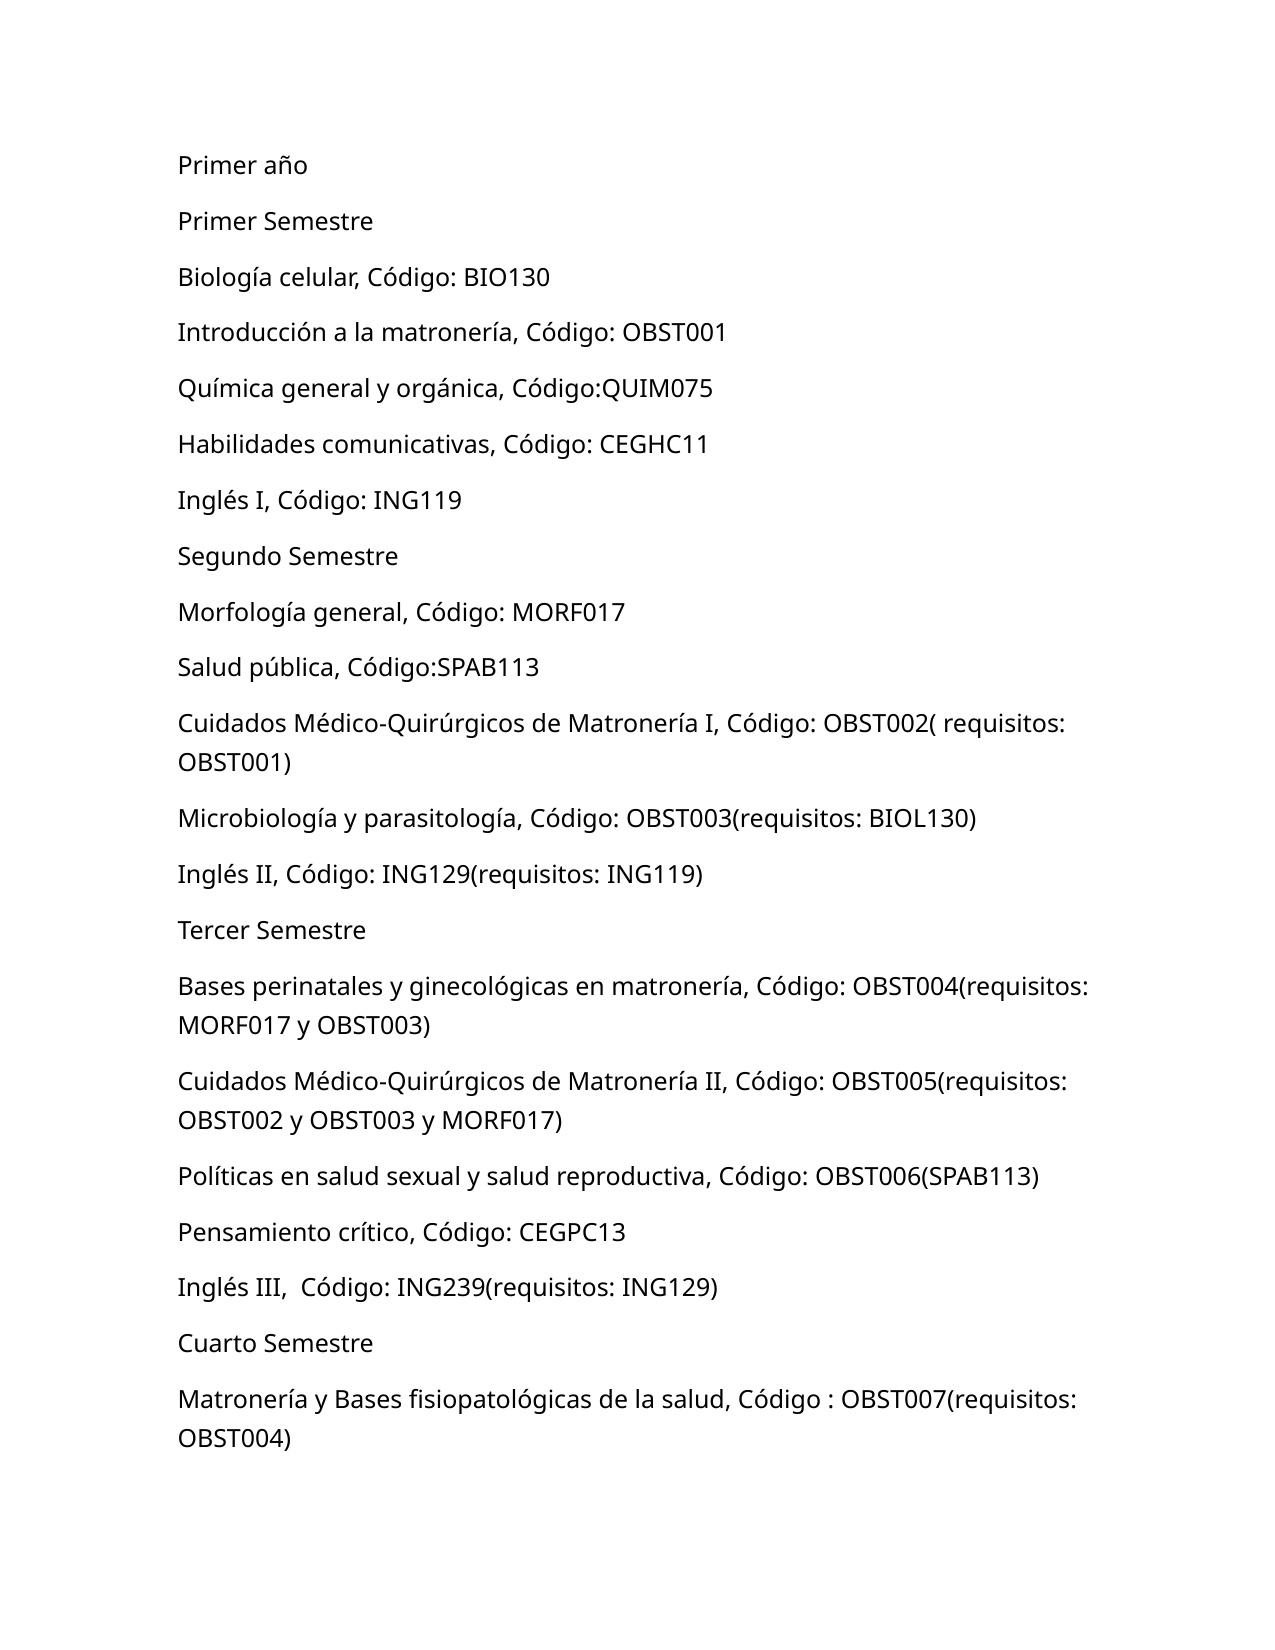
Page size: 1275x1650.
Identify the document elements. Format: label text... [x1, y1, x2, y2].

text Pensamiento crítico, Código: CEGPC13 [177, 1214, 1098, 1248]
text Matronería y Bases fisiopatológicas de la salud, Código : OBST007(requisitos: OBST004) [177, 1382, 1098, 1455]
text Inglés I, Código: ING119 [177, 483, 1098, 517]
text Microbiología y parasitología, Código: OBST003(requisitos: BIOL130) [177, 801, 1098, 835]
text Morfología general, Código: MORF017 [177, 594, 1098, 628]
text Primer Semestre [177, 203, 1098, 237]
text Habilidades comunicativas, Código: CEGHC11 [177, 427, 1098, 461]
text Primer año [177, 148, 1098, 182]
text Cuidados Médico-Quirúrgicos de Matronería II, Código: OBST005(requisitos: OBST002 y OBST003 y MORF017) [177, 1063, 1098, 1137]
text Inglés II, Código: ING129(requisitos: ING119) [177, 857, 1098, 891]
text Biología celular, Código: BIO130 [177, 259, 1098, 293]
text Tercer Semestre [177, 913, 1098, 947]
text Introducción a la matronería, Código: OBST001 [177, 315, 1098, 349]
text Cuidados Médico-Quirúrgicos de Matronería I, Código: OBST002( requisitos: OBST001) [177, 706, 1098, 779]
text Cuarto Semestre [177, 1326, 1098, 1360]
text Salud pública, Código:SPAB113 [177, 650, 1098, 684]
text Bases perinatales y ginecológicas en matronería, Código: OBST004(requisitos: MORF017 y OBST003) [177, 968, 1098, 1042]
text Química general y orgánica, Código:QUIM075 [177, 371, 1098, 405]
text Inglés III, Código: ING239(requisitos: ING129) [177, 1270, 1098, 1304]
text Políticas en salud sexual y salud reproductiva, Código: OBST006(SPAB113) [177, 1158, 1098, 1192]
text Segundo Semestre [177, 538, 1098, 572]
